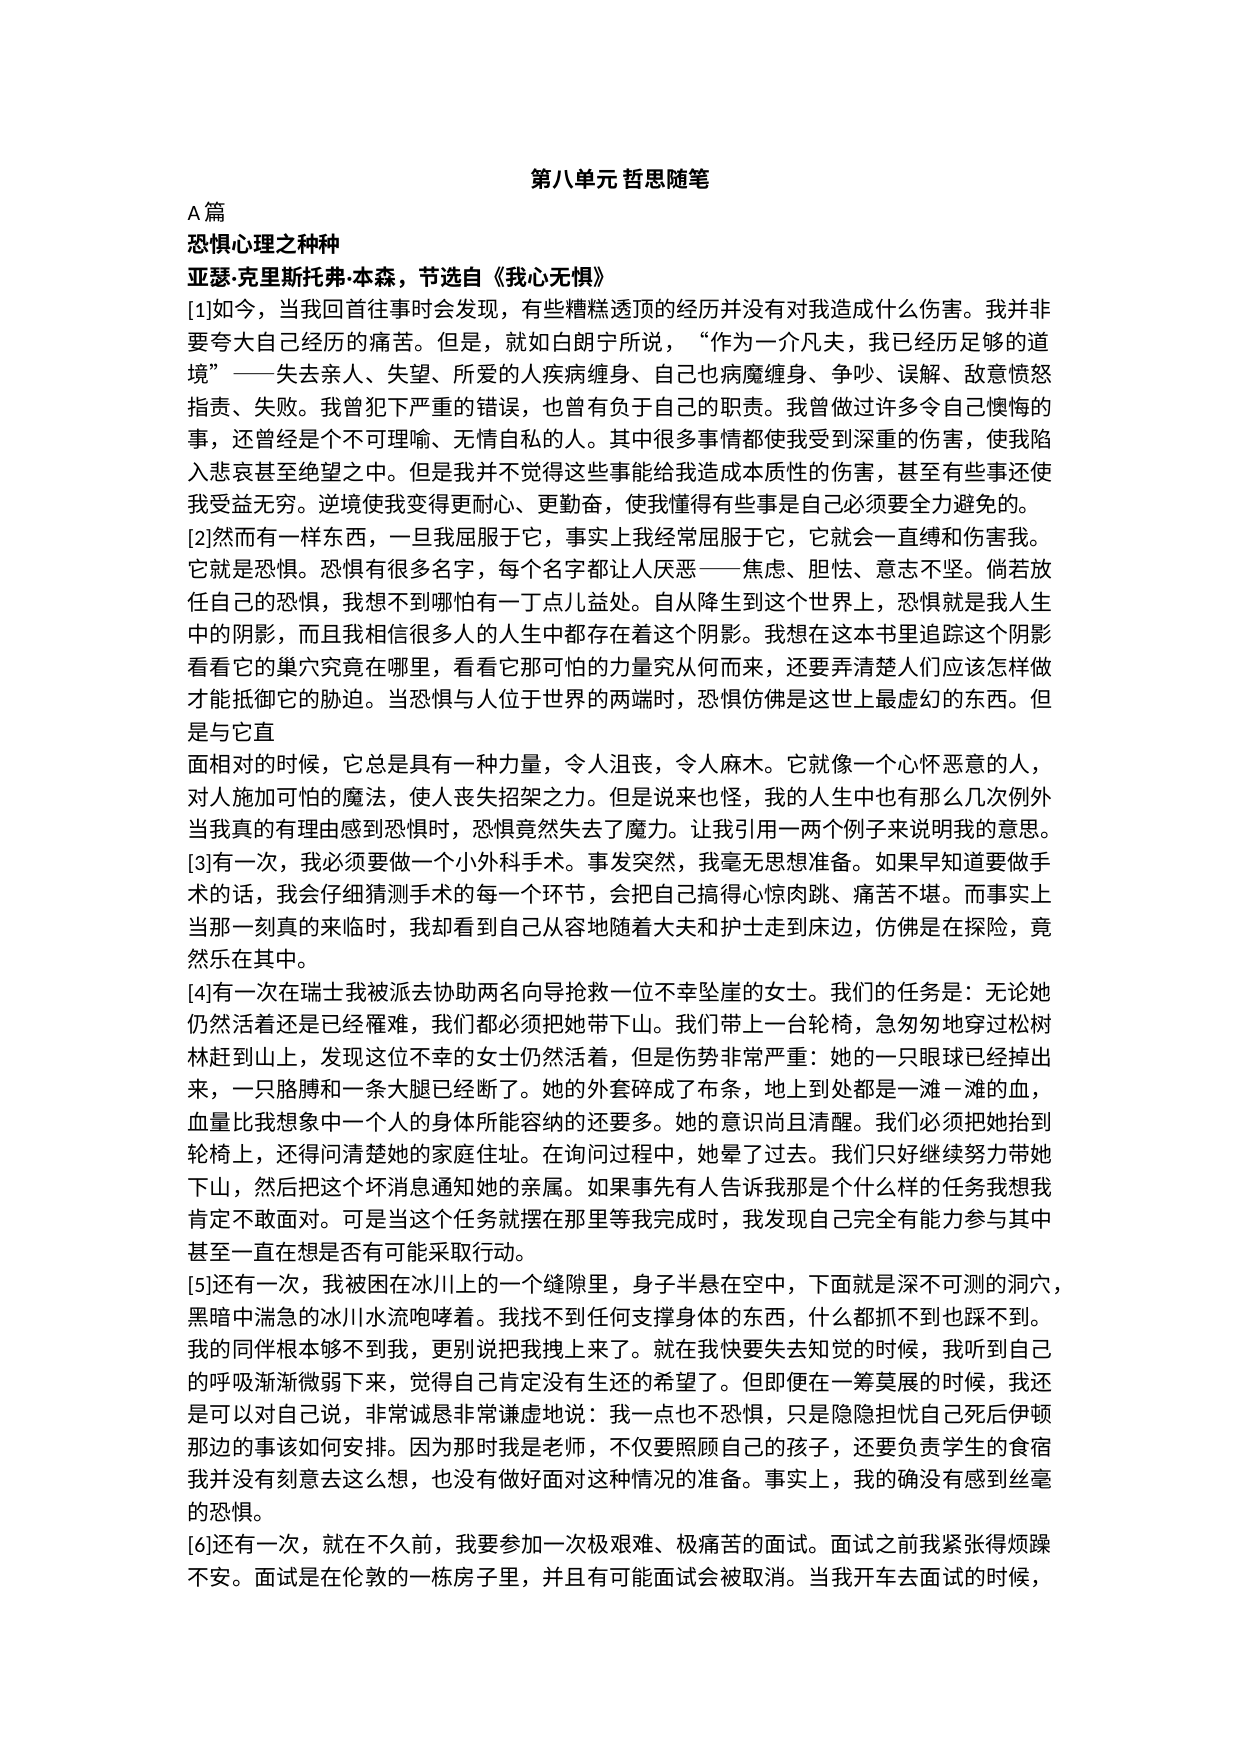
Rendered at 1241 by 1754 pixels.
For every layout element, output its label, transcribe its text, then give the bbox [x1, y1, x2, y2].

text [2]然而有一样东西，一旦我屈服于它，事实上我经常屈服于它，它就会一直缚和伤害我。它就是恐惧。恐惧有很多名字，每个名字都让人厌恶——焦虑、胆怯、意志不坚。倘若放任自己的恐惧，我想不到哪怕有一丁点儿益处。自从降生到这个世界上，恐惧就是我人生中的阴影，而且我相信很多人的人生中都存在着这个阴影。我想在这本书里追踪这个阴影，看看它的巢穴究竟在哪里，看看它那可怕的力量究从何而来，还要弄清楚人们应该怎样做才能抵御它的胁迫。当恐惧与人位于世界的两端时，恐惧仿佛是这世上最虚幻的东西。但是与它直 [187, 519, 1053, 747]
text 恐惧心理之种种 [187, 227, 1053, 259]
text A篇 [187, 194, 1053, 227]
text [5]还有一次，我被困在冰川上的一个缝隙里，身子半悬在空中，下面就是深不可测的洞穴，黑暗中湍急的冰川水流咆哮着。我找不到任何支撑身体的东西，什么都抓不到也踩不到。我的同伴根本够不到我，更别说把我拽上来了。就在我快要失去知觉的时候，我听到自己的呼吸渐渐微弱下来，觉得自己肯定没有生还的希望了。但即便在一筹莫展的时候，我还是可以对自己说，非常诚恳非常谦虚地说：我一点也不恐惧，只是隐隐担忧自己死后伊顿那边的事该如何安排。因为那时我是老师，不仅要照顾自己的孩子，还要负责学生的食宿。我并没有刻意去这么想，也没有做好面对这种情况的准备。事实上，我的确没有感到丝毫的恐惧。 [187, 1267, 1053, 1527]
text [1]如今，当我回首往事时会发现，有些糟糕透顶的经历并没有对我造成什么伤害。我并非要夸大自己经历的痛苦。但是，就如白朗宁所说，“作为一介凡夫，我已经历足够的道境”——失去亲人、失望、所爱的人疾病缠身、自己也病魔缠身、争吵、误解、敌意愤怒、指责、失败。我曾犯下严重的错误，也曾有负于自己的职责。我曾做过许多令自己懊悔的事，还曾经是个不可理喻、无情自私的人。其中很多事情都使我受到深重的伤害，使我陷入悲哀甚至绝望之中。但是我并不觉得这些事能给我造成本质性的伤害，甚至有些事还使我受益无穷。逆境使我变得更耐心、更勤奋，使我懂得有些事是自己必须要全力避免的。 [187, 292, 1053, 519]
text 亚瑟·克里斯托弗·本森，节选自《我心无惧》 [187, 259, 1053, 292]
text [4]有一次在瑞士我被派去协助两名向导抢救一位不幸坠崖的女士。我们的任务是：无论她仍然活着还是已经罹难，我们都必须把她带下山。我们带上一台轮椅，急匆匆地穿过松树林赶到山上，发现这位不幸的女士仍然活着，但是伤势非常严重：她的一只眼球已经掉出来，一只胳膊和一条大腿已经断了。她的外套碎成了布条，地上到处都是一滩－滩的血，血量比我想象中一个人的身体所能容纳的还要多。她的意识尚且清醒。我们必须把她抬到轮椅上，还得问清楚她的家庭住址。在询问过程中，她晕了过去。我们只好继续努力带她下山，然后把这个坏消息通知她的亲属。如果事先有人告诉我那是个什么样的任务我想我肯定不敢面对。可是当这个任务就摆在那里等我完成时，我发现自己完全有能力参与其中，甚至一直在想是否有可能采取行动。 [187, 974, 1053, 1267]
text [3]有一次，我必须要做一个小外科手术。事发突然，我毫无思想准备。如果早知道要做手术的话，我会仔细猜测手术的每一个环节，会把自己搞得心惊肉跳、痛苦不堪。而事实上，当那一刻真的来临时，我却看到自己从容地随着大夫和护士走到床边，仿佛是在探险，竟然乐在其中。 [187, 844, 1053, 974]
text 面相对的时候，它总是具有一种力量，令人沮丧，令人麻木。它就像一个心怀恶意的人，对人施加可怕的魔法，使人丧失招架之力。但是说来也怪，我的人生中也有那么几次例外。当我真的有理由感到恐惧时，恐惧竟然失去了魔力。让我引用一两个例子来说明我的意思。 [187, 747, 1053, 844]
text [187, 1527, 1053, 1592]
text 第八单元 哲思随笔 [187, 162, 1053, 194]
